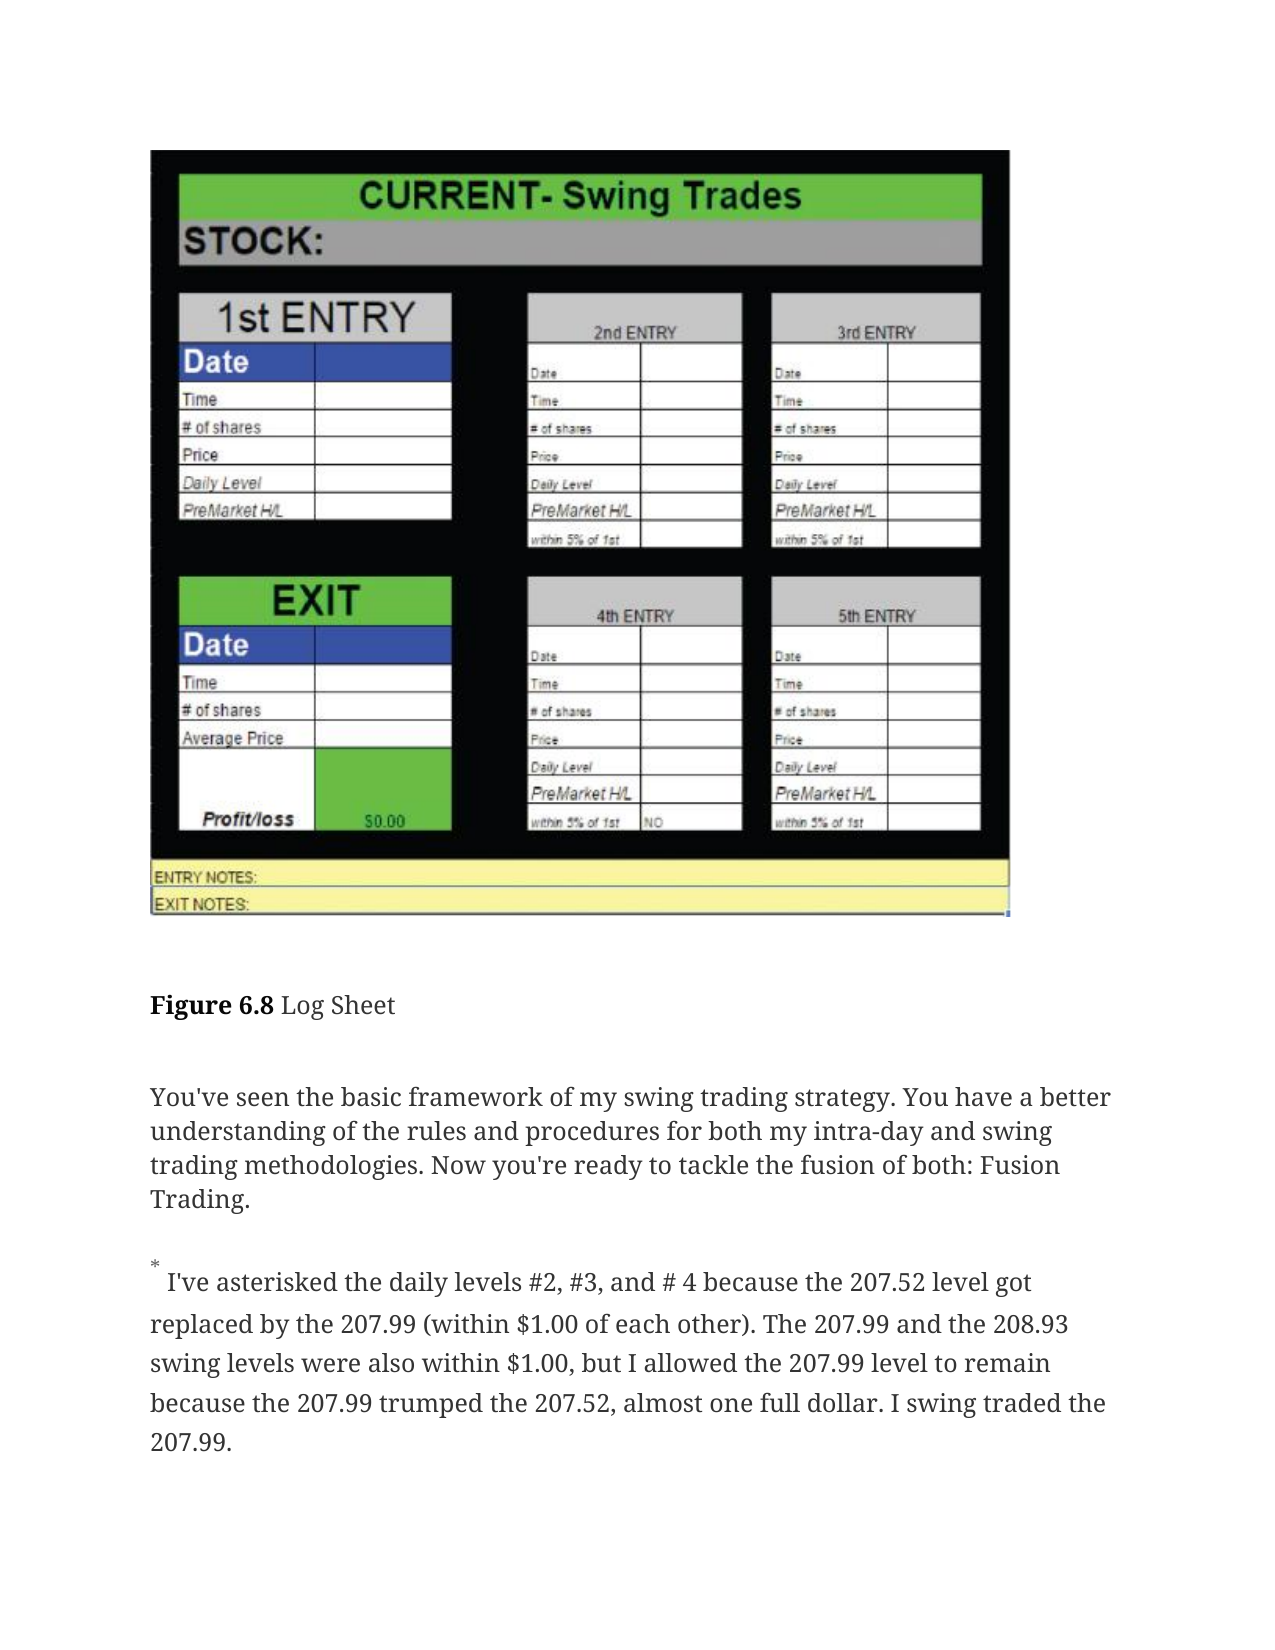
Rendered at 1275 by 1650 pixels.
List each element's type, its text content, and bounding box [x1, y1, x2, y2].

text You've seen the basic framework of my swing trading strategy. You have a better understanding of the rules and procedures for both my intra-day and swing trading methodologies. Now you're ready to tackle the fusion of both: Fusion Trading. [250, 1080, 1125, 1216]
text Figure 6.8 Log Sheet [150, 987, 1125, 1022]
text * I've asterisked the daily levels #2, #3, and # 4 because the 207.52 level got replaced by the 207.99 (within $1.00 of each other). The 207.99 and the 208.93 swing levels were also within $1.00, but I allowed the 207.99 level to remain because the 207.99 trumped the 207.52, almost one full dollar. I swing traded the 207.99. [150, 1254, 1125, 1458]
picture [150, 150, 1011, 917]
